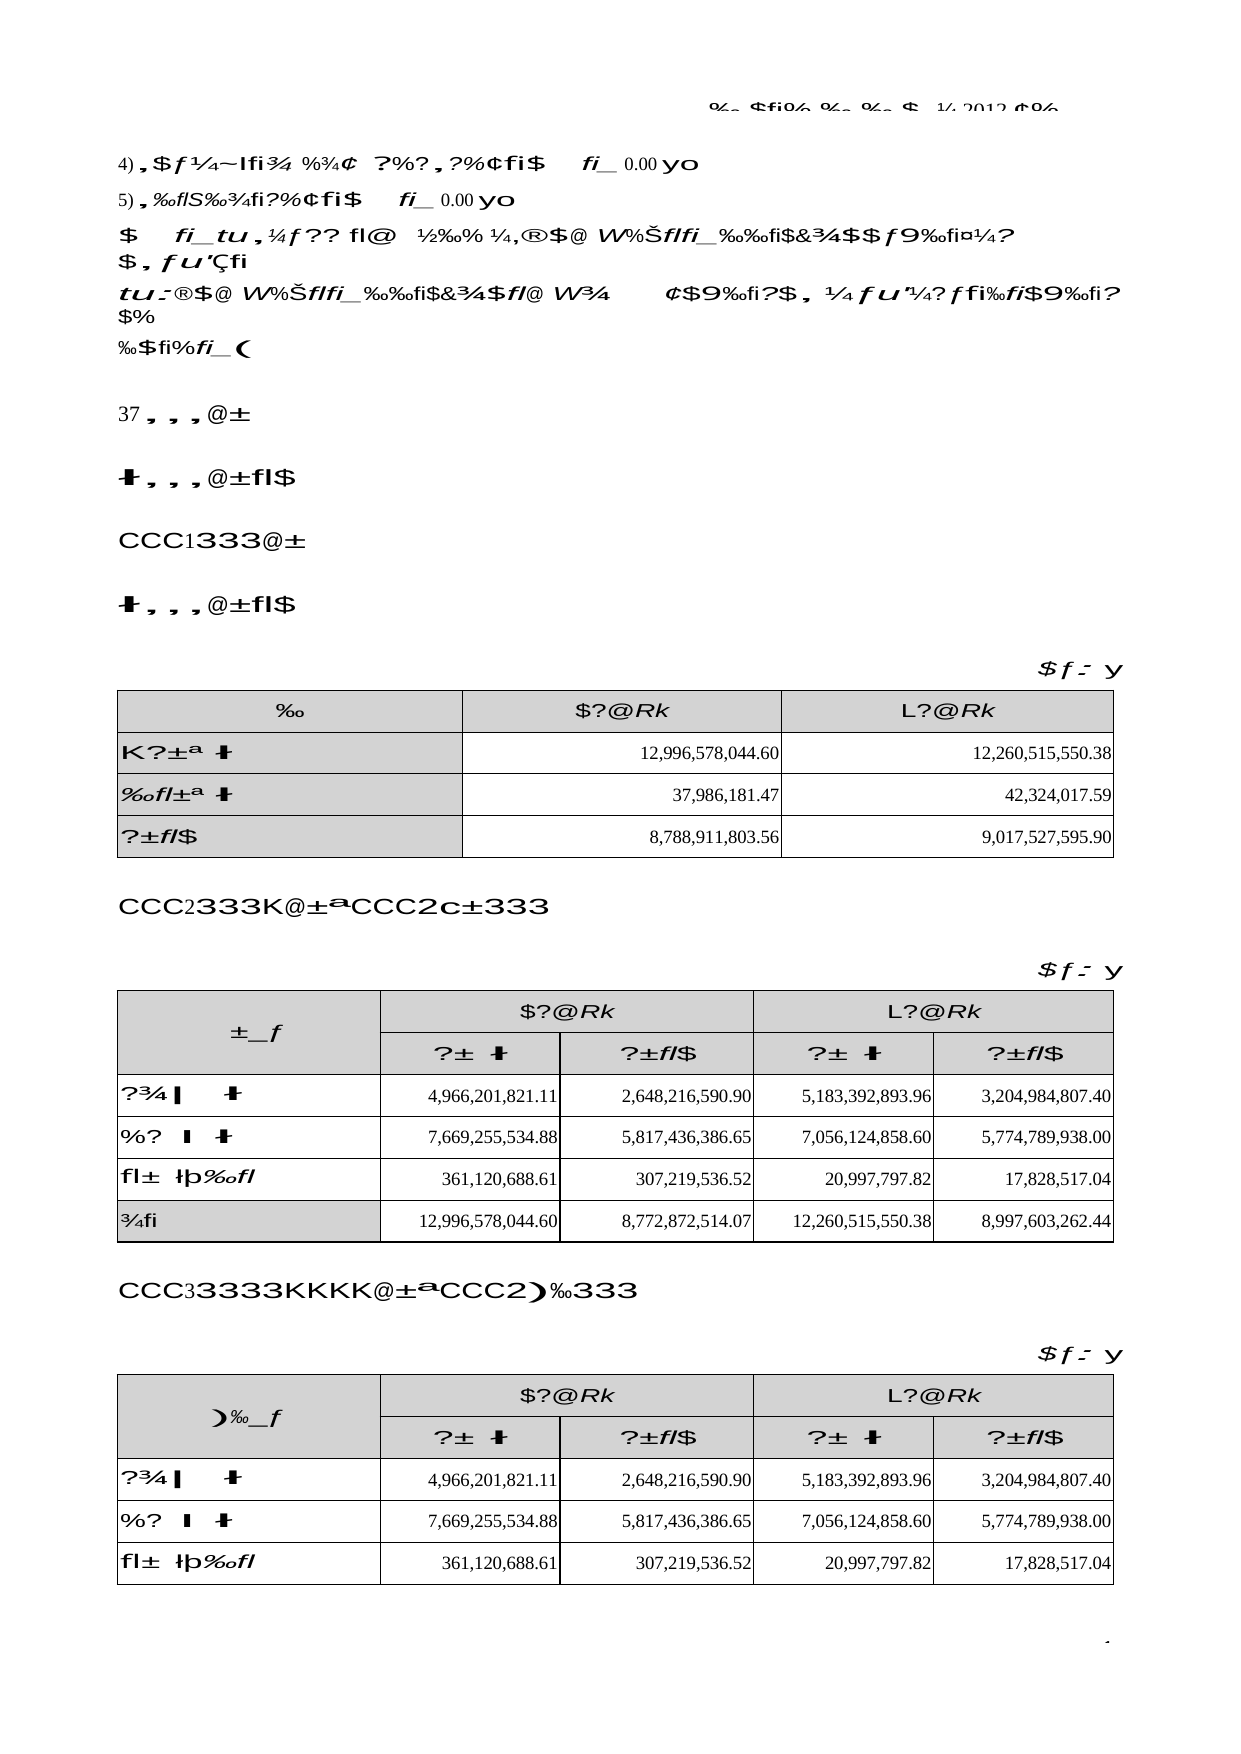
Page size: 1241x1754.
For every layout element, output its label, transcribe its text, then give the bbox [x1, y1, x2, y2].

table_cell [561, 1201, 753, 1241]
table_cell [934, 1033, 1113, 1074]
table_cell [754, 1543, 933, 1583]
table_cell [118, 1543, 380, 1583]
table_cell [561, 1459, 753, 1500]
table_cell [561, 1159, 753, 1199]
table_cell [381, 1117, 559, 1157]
text 5),‰flS‰¾fi?%¢fi$ fi_ 0.00 yo [118, 187, 1125, 212]
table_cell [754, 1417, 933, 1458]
text $ƒ: y [104, 658, 1123, 679]
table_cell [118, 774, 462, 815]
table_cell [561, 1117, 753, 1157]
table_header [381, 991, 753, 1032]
text $ fi_tu,¼ƒ?? fl@ ½‰% ¼,®$@ W%Šflfi_‰‰fi$&¾$$ƒ9‰fi¤¼?$,ƒu'Çfi [118, 223, 1134, 274]
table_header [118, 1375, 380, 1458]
subtitle 37,,,@± ł,,,@±fl$ CCC1333@± ł,,,@±fl$ [118, 401, 363, 617]
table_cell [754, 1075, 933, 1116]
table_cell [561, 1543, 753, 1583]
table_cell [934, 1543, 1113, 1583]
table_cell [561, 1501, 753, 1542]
text $ƒ: y [104, 1343, 1123, 1364]
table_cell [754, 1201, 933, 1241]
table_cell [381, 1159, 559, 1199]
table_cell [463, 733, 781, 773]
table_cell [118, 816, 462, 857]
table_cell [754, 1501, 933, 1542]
text ‰$fi%fi_( [118, 334, 1125, 359]
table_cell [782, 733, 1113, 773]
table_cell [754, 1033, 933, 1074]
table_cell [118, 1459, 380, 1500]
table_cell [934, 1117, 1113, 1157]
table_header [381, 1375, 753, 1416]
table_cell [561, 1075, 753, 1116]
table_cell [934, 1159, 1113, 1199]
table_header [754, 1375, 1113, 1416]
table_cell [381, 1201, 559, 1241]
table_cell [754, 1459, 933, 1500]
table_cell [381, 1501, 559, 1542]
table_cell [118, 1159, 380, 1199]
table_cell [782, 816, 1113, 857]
subtitle CCC2333K@±ªCCC2c±333 [118, 893, 1125, 919]
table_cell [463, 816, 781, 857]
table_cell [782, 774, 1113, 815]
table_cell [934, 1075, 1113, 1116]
subtitle CCC33333KKKK@±ªCCC2)‰333 [118, 1278, 1125, 1303]
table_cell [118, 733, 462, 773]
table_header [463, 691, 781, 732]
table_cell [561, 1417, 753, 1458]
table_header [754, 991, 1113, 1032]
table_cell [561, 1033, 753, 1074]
text $ƒ: y [104, 958, 1123, 980]
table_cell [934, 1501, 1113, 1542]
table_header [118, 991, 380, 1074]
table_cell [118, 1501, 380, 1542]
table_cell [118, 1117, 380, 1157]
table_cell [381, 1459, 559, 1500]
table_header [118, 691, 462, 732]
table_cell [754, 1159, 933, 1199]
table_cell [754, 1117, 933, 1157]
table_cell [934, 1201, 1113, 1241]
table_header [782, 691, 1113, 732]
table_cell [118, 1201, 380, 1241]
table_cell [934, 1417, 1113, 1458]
text 4),$ƒ¼~Ifi¾ %¾¢ ?%?,?%¢fi$ fi_ 0.00 yo [118, 151, 1125, 176]
text tu:®$@ W%Šflfi_‰‰fi$&¾$fl@ W¾ ¢$9‰fi?$, ¼ƒu'¼?ƒfi‰fi$9‰fi?$% [118, 280, 1134, 327]
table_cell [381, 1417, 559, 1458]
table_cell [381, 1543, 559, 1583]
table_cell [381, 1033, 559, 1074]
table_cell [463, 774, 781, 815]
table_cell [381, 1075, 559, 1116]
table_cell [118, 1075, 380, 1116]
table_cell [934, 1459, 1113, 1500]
